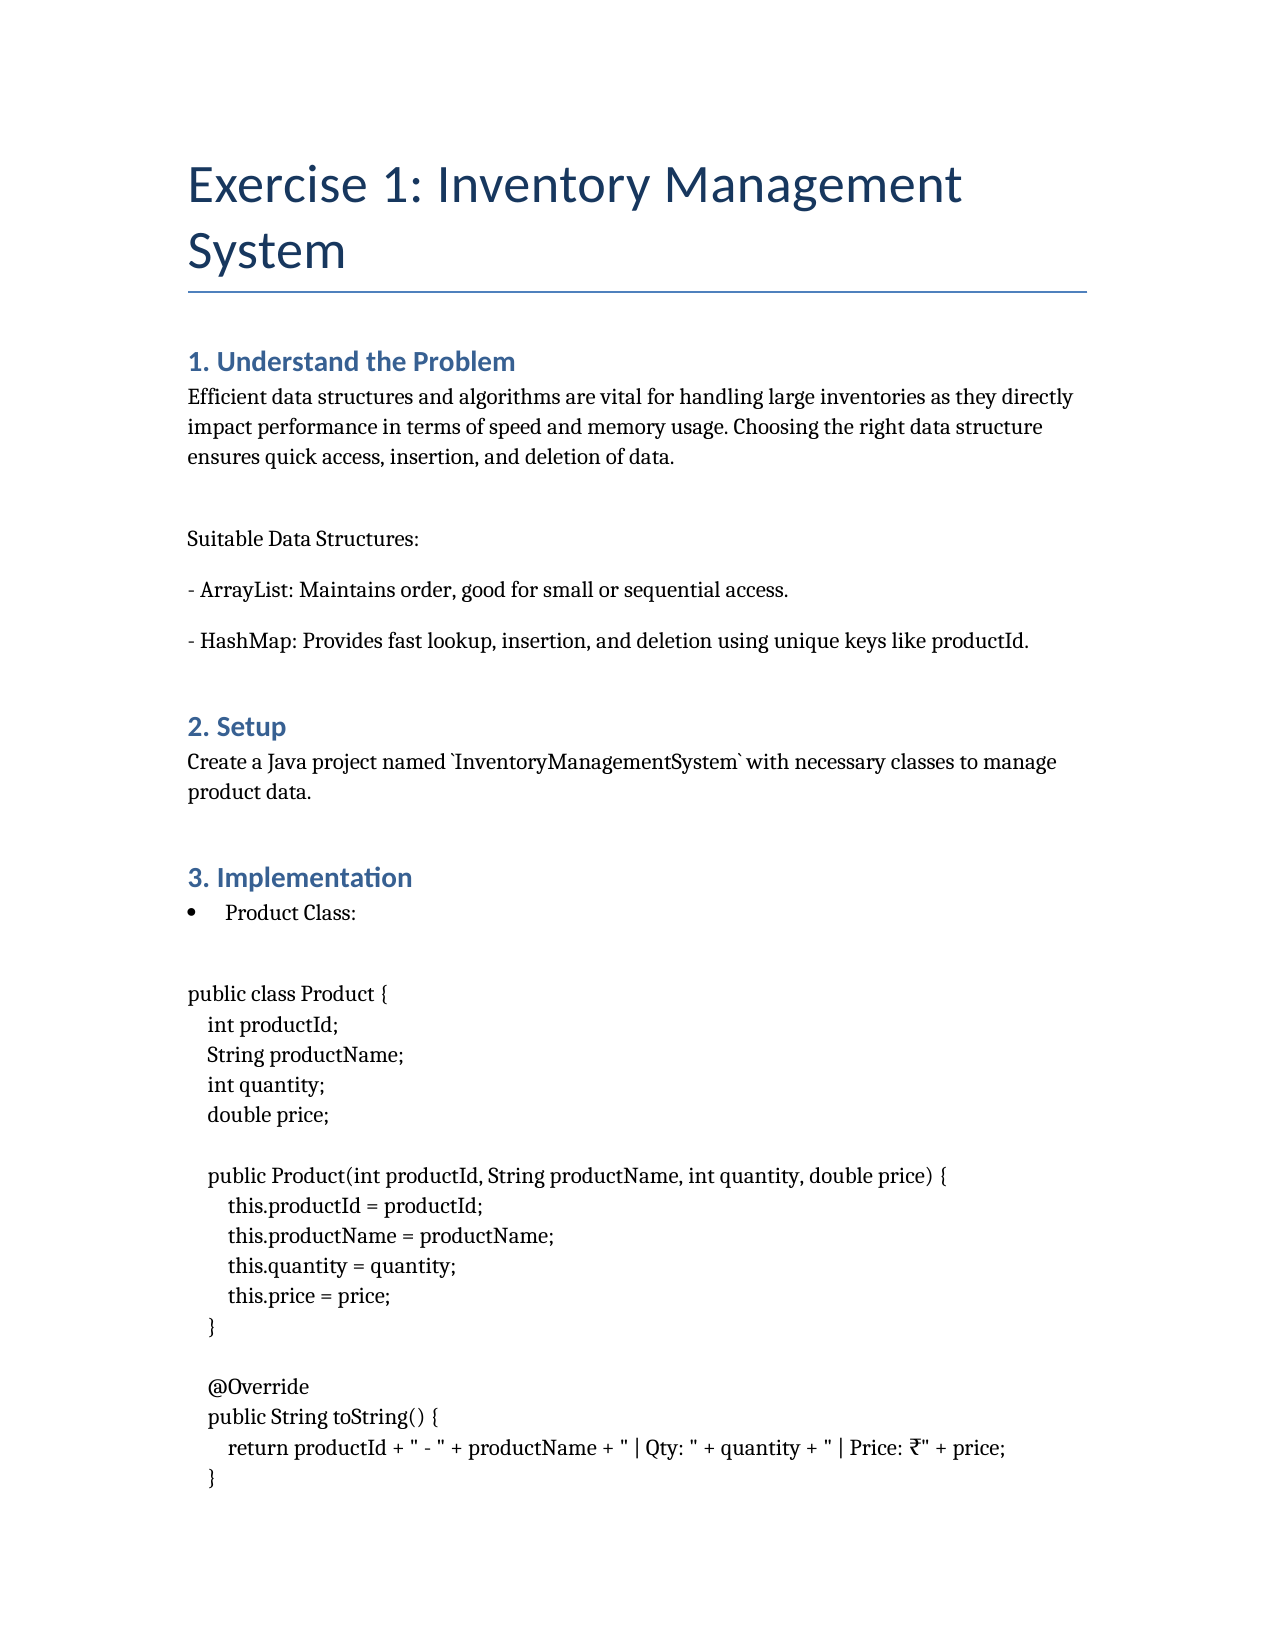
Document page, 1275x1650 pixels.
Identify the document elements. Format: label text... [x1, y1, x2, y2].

subtitle 2. Setup [187, 708, 1087, 743]
subtitle 1. Understand the Problem [187, 343, 1087, 378]
text - HashMap: Provides fast lookup, insertion, and deletion using unique keys like productId. [187, 627, 1087, 654]
list Product Class: [187, 900, 1087, 926]
text Create a Java project named `InventoryManagementSystem` with necessary classes to manage product data. [187, 748, 1087, 805]
text Efficient data structures and algorithms are vital for handling large inventories as they directly impact performance in terms of speed and memory usage. Choosing the right data structure ensures quick access, insertion, and deletion of data. [187, 384, 1087, 501]
title Exercise 1: Inventory Management System [187, 150, 1087, 293]
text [187, 951, 1087, 1491]
subtitle 3. Implementation [187, 859, 1087, 894]
text Suitable Data Structures: [187, 525, 1087, 552]
text - ArrayList: Maintains order, good for small or sequential access. [187, 576, 1087, 603]
